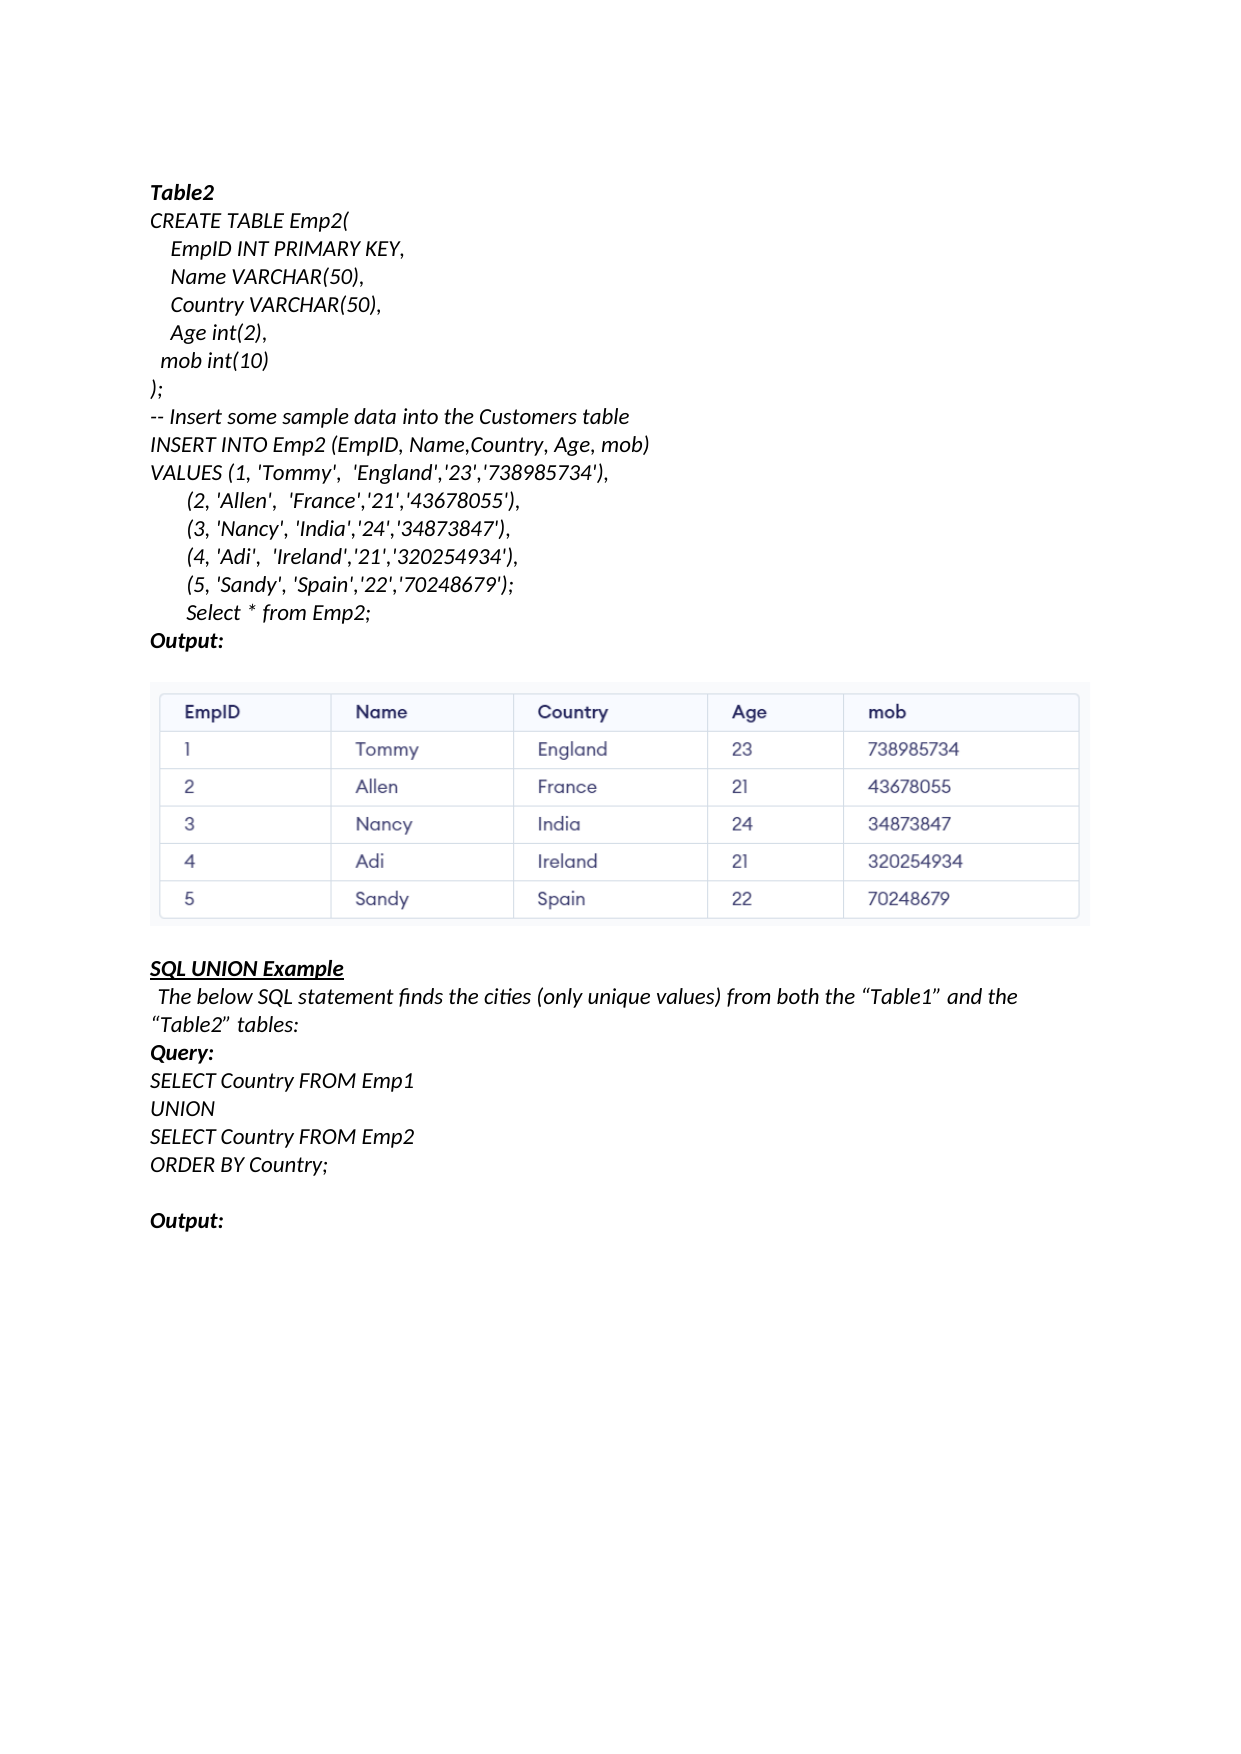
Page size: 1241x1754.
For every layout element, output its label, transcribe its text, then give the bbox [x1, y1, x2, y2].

text -- Insert some sample data into the Customers table [150, 402, 1090, 430]
text ); [150, 374, 1090, 402]
text UNION [150, 1094, 1090, 1122]
text mob int(10) [150, 346, 1090, 374]
picture [150, 682, 1091, 926]
text SELECT Country FROM Emp2 [150, 1122, 1090, 1150]
text Output: [150, 1206, 1090, 1234]
text Country VARCHAR(50), [150, 290, 1090, 318]
text (5, 'Sandy', 'Spain','22','70248679'); [150, 570, 1090, 598]
text INSERT INTO Emp2 (EmpID, Name,Country, Age, mob) [150, 430, 1090, 458]
text (4, 'Adi', 'Ireland','21','320254934'), [150, 542, 1090, 570]
text (2, 'Allen', 'France','21','43678055'), [150, 486, 1090, 514]
text CREATE TABLE Emp2( [150, 206, 1090, 234]
text Name VARCHAR(50), [150, 262, 1090, 290]
text Query: [150, 1038, 1090, 1066]
text Age int(2), [150, 318, 1090, 346]
text (3, 'Nancy', 'India','24','34873847'), [150, 514, 1090, 542]
text SQL UNION Example [150, 954, 1090, 982]
text VALUES (1, 'Tommy', 'England','23','738985734'), [150, 458, 1090, 486]
text SELECT Country FROM Emp1 [150, 1066, 1090, 1094]
text Select * from Emp2; [150, 598, 1090, 626]
text EmpID INT PRIMARY KEY, [150, 234, 1090, 262]
text ORDER BY Country; [150, 1150, 1090, 1178]
text Table2 [150, 178, 1090, 206]
text The below SQL statement finds the cities (only unique values) from both the “Table1” and the “Table2” tables: [150, 982, 1090, 1038]
text Output: [150, 626, 1090, 654]
